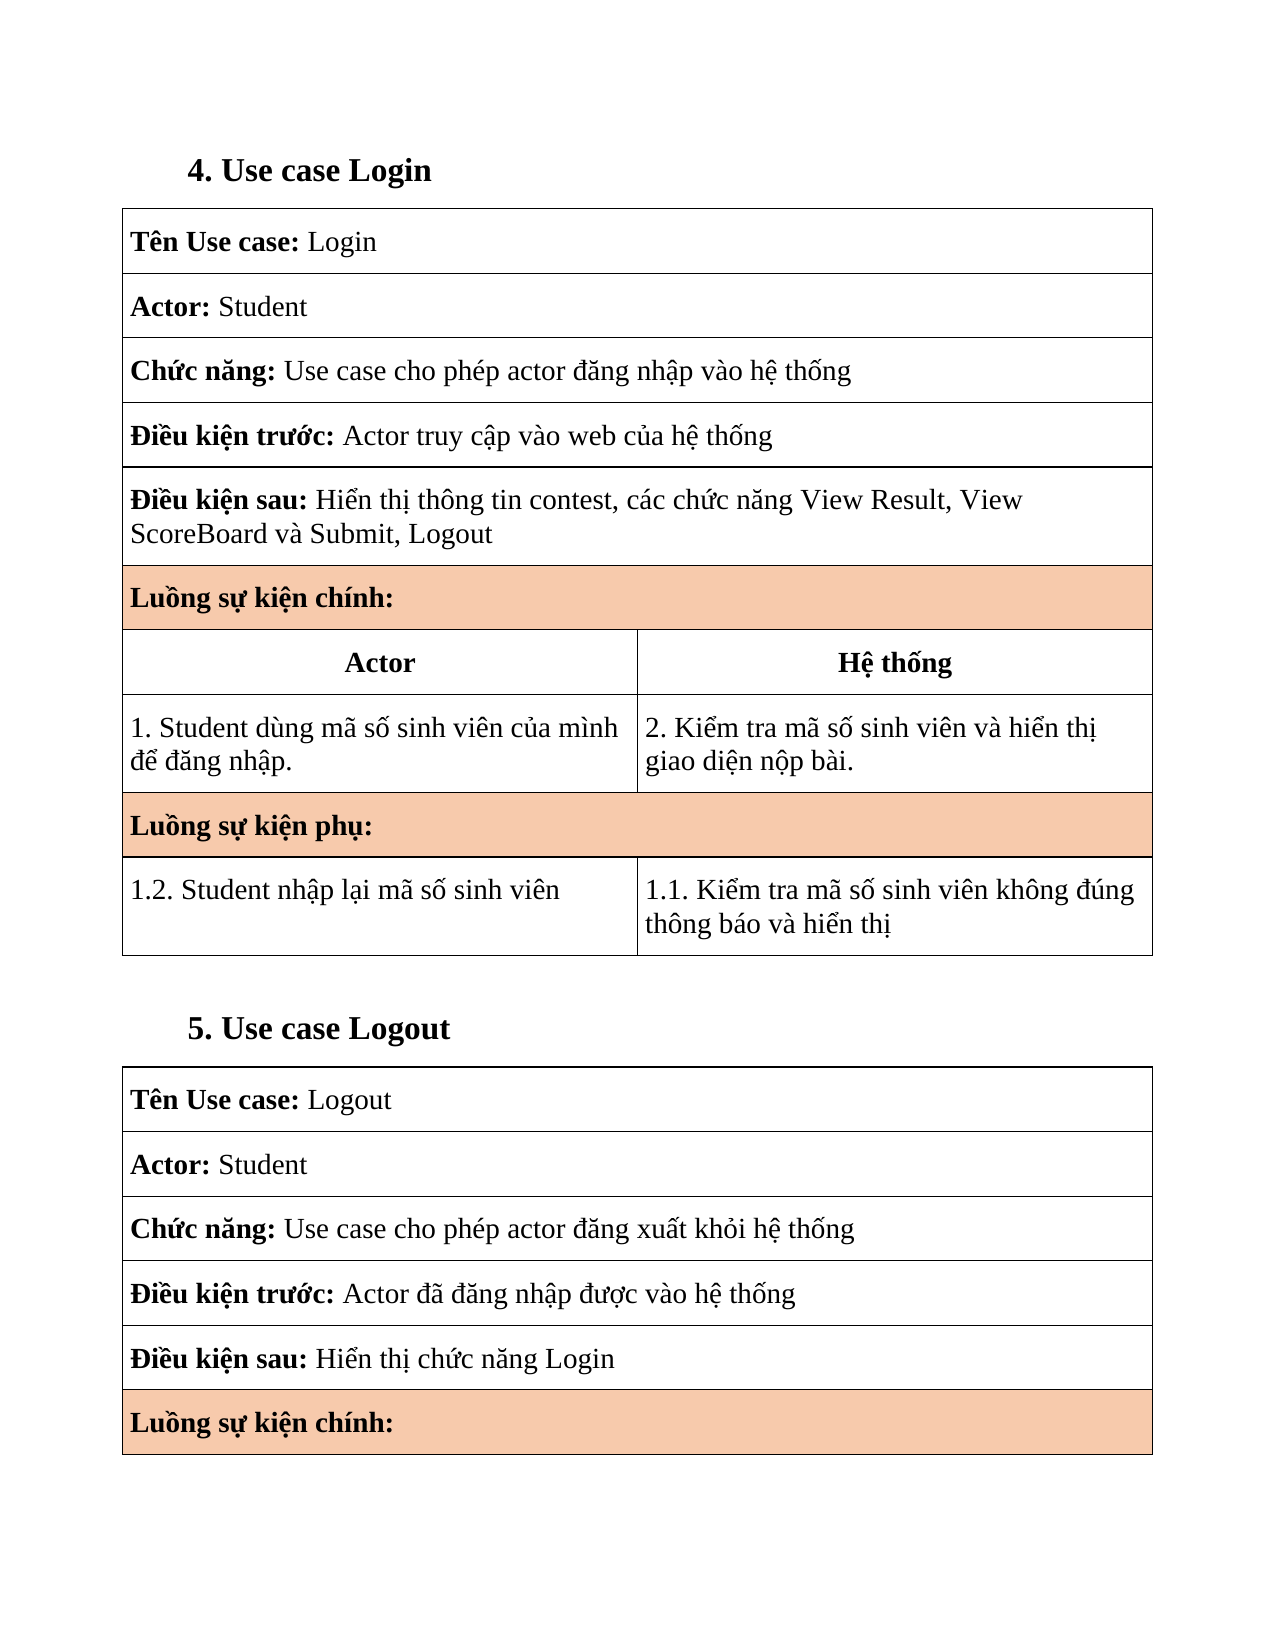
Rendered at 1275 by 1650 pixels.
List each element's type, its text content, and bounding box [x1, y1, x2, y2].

table_cell 2. Kiểm tra mã số sinh viên và hiển thị giao diện nộp bài. [638, 695, 1152, 792]
text 4. Use case Login [187, 150, 1125, 188]
table_cell Luồng sự kiện chính: [123, 1390, 1152, 1454]
table_cell Actor: Student [123, 274, 1152, 337]
table_cell Luồng sự kiện chính: [123, 566, 1152, 629]
table_cell Điều kiện trước: Actor đã đăng nhập được vào hệ thống [123, 1261, 1152, 1325]
table_cell Chức năng: Use case cho phép actor đăng xuất khỏi hệ thống [123, 1197, 1152, 1260]
table_cell Luồng sự kiện phụ: [123, 793, 1152, 856]
table_header Tên Use case: Logout [123, 1068, 1152, 1131]
text 5. Use case Logout [187, 1008, 1125, 1047]
table_cell 1.2. Student nhập lại mã số sinh viên [123, 858, 637, 954]
table_header Tên Use case: Login [123, 209, 1152, 273]
table_cell Điều kiện sau: Hiển thị chức năng Login [123, 1326, 1152, 1389]
table_cell Điều kiện trước: Actor truy cập vào web của hệ thống [123, 403, 1152, 466]
table_cell Actor: Student [123, 1132, 1152, 1196]
table_cell 1.1. Kiểm tra mã số sinh viên không đúng thông báo và hiển thị [638, 858, 1152, 954]
table_cell Chức năng: Use case cho phép actor đăng nhập vào hệ thống [123, 338, 1152, 402]
table_cell Hệ thống [638, 630, 1152, 694]
table_cell Điều kiện sau: Hiển thị thông tin contest, các chức năng View Result, View ScoreBoard và Submit, Logout [123, 468, 1152, 564]
table_cell 1. Student dùng mã số sinh viên của mình để đăng nhập. [123, 695, 637, 792]
table_cell Actor [123, 630, 637, 694]
